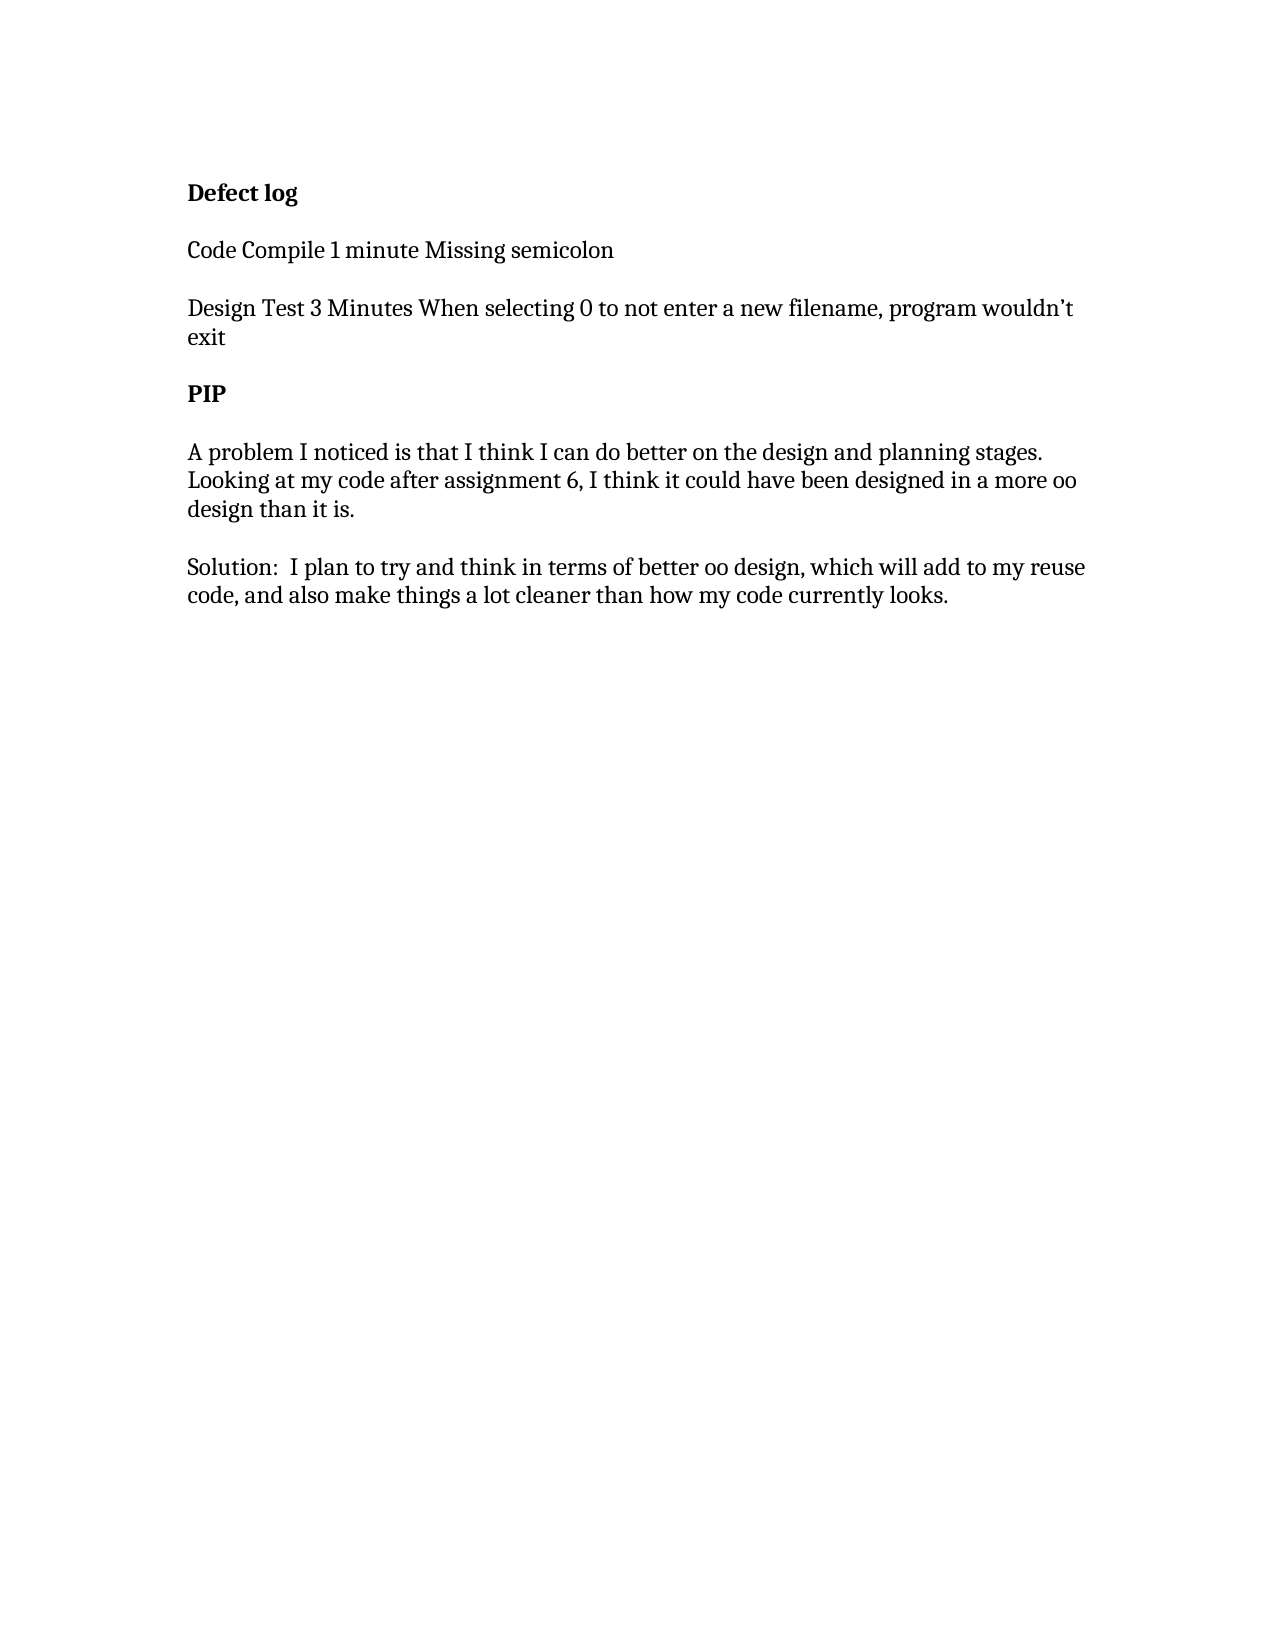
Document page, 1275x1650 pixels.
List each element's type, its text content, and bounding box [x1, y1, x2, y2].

text Design Test 3 Minutes When selecting 0 to not enter a new filename, program wouldn’t exit [187, 294, 1087, 351]
text A problem I noticed is that I think I can do better on the design and planning stages. Looking at my code after assignment 6, I think it could have been designed in a more oo design than it is. [187, 437, 1087, 524]
text Code Compile 1 minute Missing semicolon [187, 236, 1087, 265]
text Solution: I plan to try and think in terms of better oo design, which will add to my reuse code, and also make things a lot cleaner than how my code currently looks. [187, 552, 1087, 610]
text Defect log [187, 179, 1087, 207]
text PIP [187, 380, 1087, 409]
